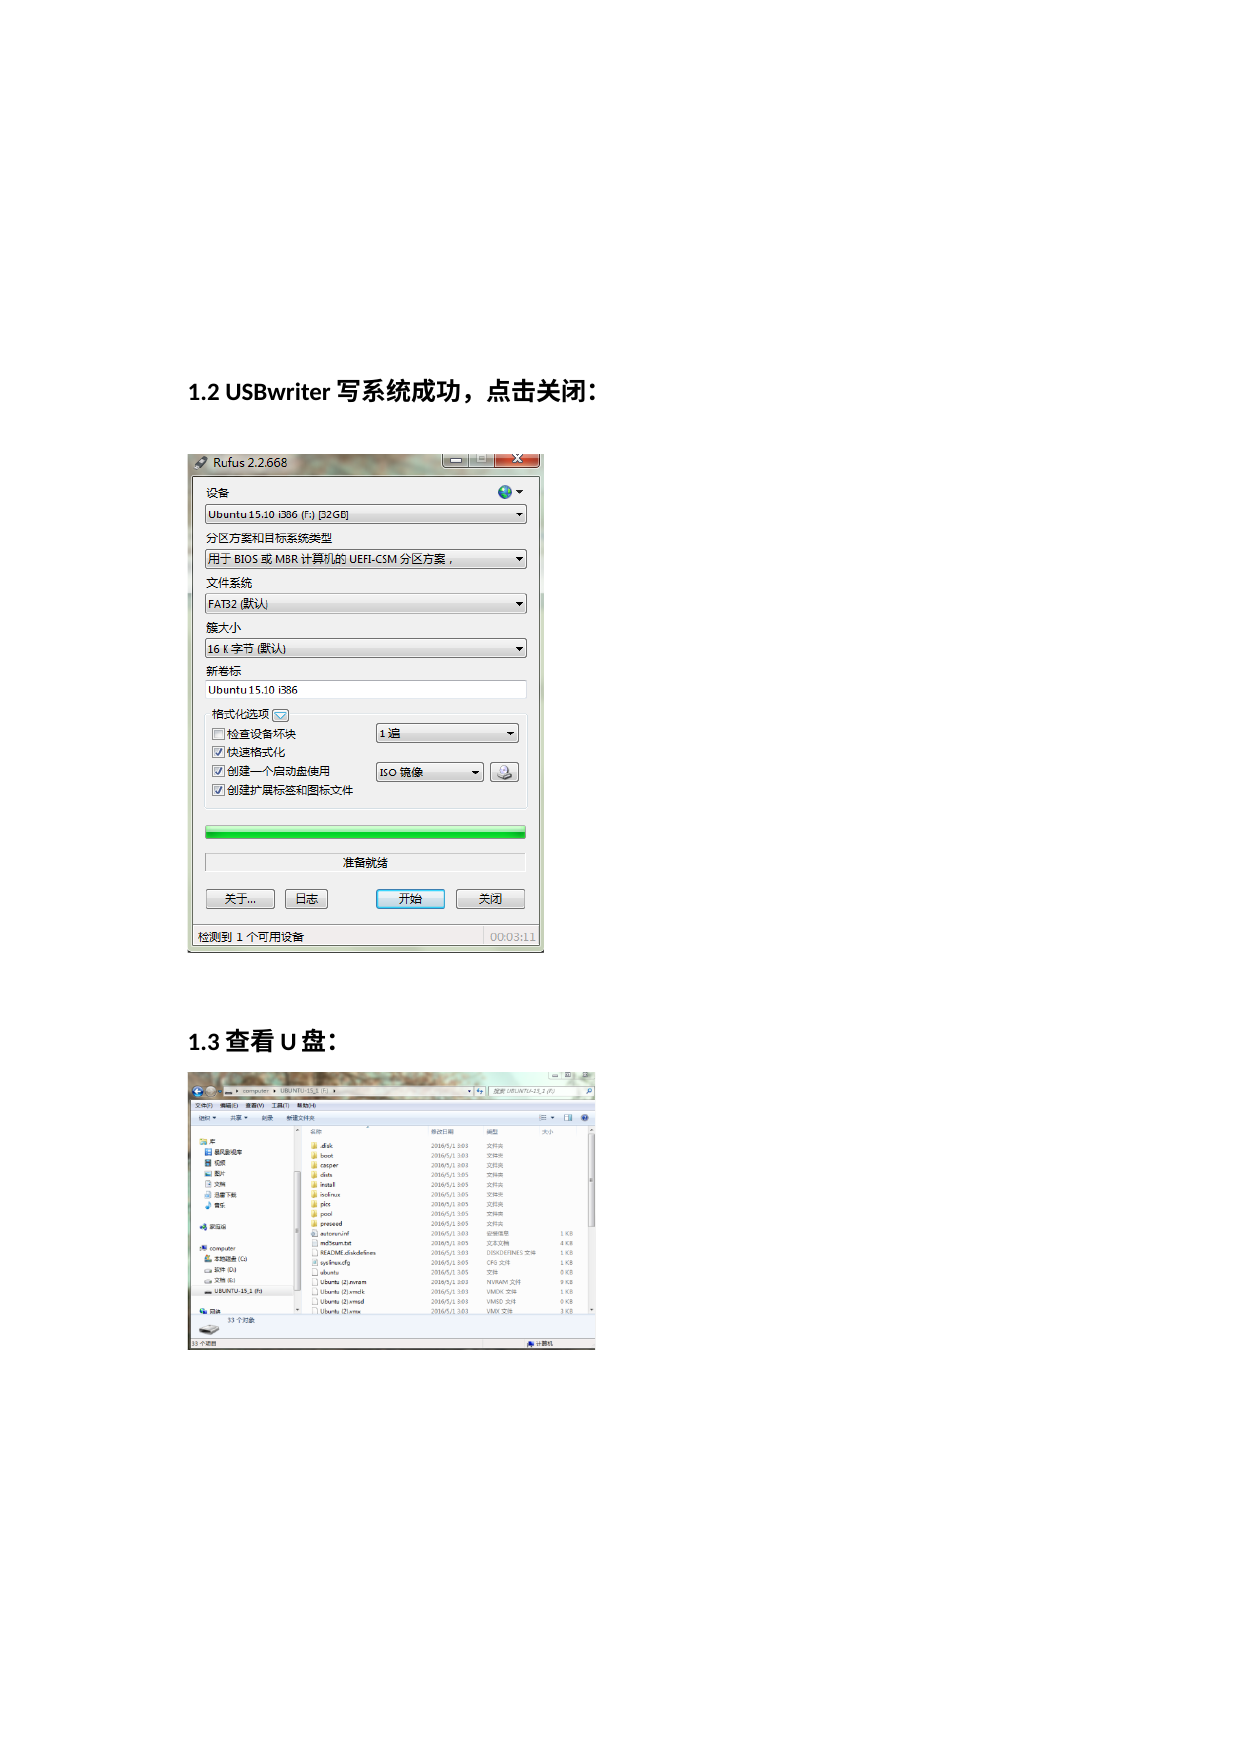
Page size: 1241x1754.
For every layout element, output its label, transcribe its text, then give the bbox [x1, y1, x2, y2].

text 1.2 USBwriter写系统成功，点击关闭： [187, 357, 1053, 422]
text 1.3 查看U盘： [187, 1007, 1053, 1072]
picture [187, 1072, 596, 1350]
picture [187, 454, 544, 953]
